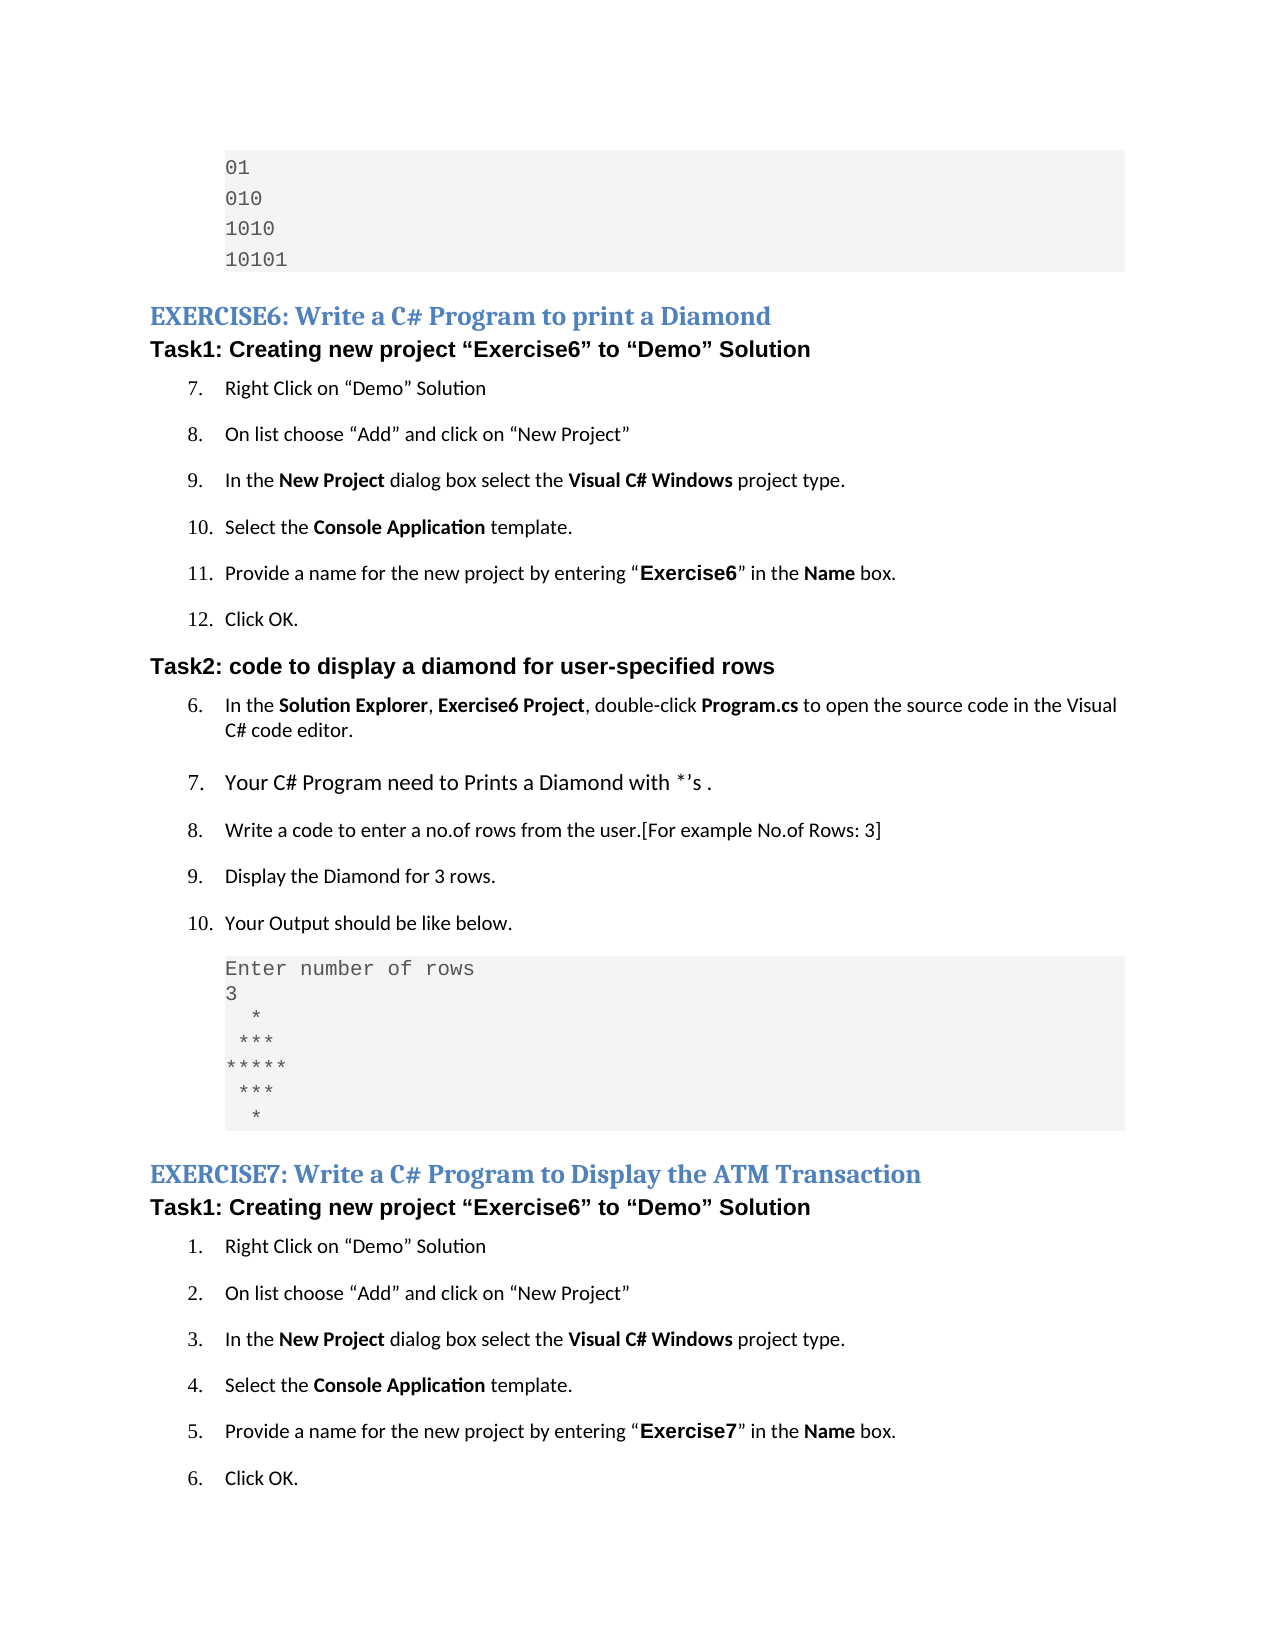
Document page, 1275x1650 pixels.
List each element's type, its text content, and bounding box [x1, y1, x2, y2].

list Right Click on “Demo” Solution [187, 375, 1125, 401]
list On list choose “Add” and click on “New Project” [187, 1280, 1125, 1305]
text 010 [225, 181, 1125, 211]
list In the New Project dialog box select the Visual C# Windows project type. [187, 468, 1125, 493]
text *** [225, 1031, 1125, 1056]
list Write a code to enter a no.of rows from the user.[For example No.of Rows: 3] [187, 817, 1125, 843]
text *** [225, 1081, 1125, 1106]
text * [225, 1006, 1125, 1031]
list Provide a name for the new project by entering “Exercise6” in the Name box. [187, 560, 1125, 586]
list Provide a name for the new project by entering “Exercise7” in the Name box. [187, 1419, 1125, 1444]
list Your C# Program need to Prints a Diamond with *’s . [187, 764, 1125, 797]
text EXERCISE7: Write a C# Program to Display the ATM Transaction [150, 1159, 1125, 1190]
list On list choose “Add” and click on “New Project” [187, 421, 1125, 447]
list Your Output should be like below. [187, 910, 1125, 935]
text * [225, 1106, 1125, 1131]
text 10101 [225, 242, 1125, 272]
list Select the Console Application template. [187, 1372, 1125, 1398]
list Right Click on “Demo” Solution [187, 1234, 1125, 1259]
text 3 [225, 981, 1125, 1006]
list Display the Diamond for 3 rows. [187, 864, 1125, 889]
text 1010 [225, 211, 1125, 242]
text Task1: Creating new project “Exercise6” to “Demo” Solution [150, 1194, 1125, 1221]
text 01 [225, 150, 1125, 181]
list Click OK. [187, 1465, 1125, 1490]
list In the New Project dialog box select the Visual C# Windows project type. [187, 1326, 1125, 1352]
text Enter number of rows [225, 956, 1125, 981]
text Task1: Creating new project “Exercise6” to “Demo” Solution [150, 336, 1125, 362]
list Click OK. [187, 606, 1125, 632]
list In the Solution Explorer, Exercise6 Project, double-click Program.cs to open the source code in the Visual C# code editor. [187, 692, 1125, 743]
text EXERCISE6: Write a C# Program to print a Diamond [150, 301, 1125, 332]
list Select the Console Application template. [187, 514, 1125, 539]
text ***** [225, 1056, 1125, 1081]
text Task2: code to display a diamond for user-specified rows [150, 653, 1125, 679]
